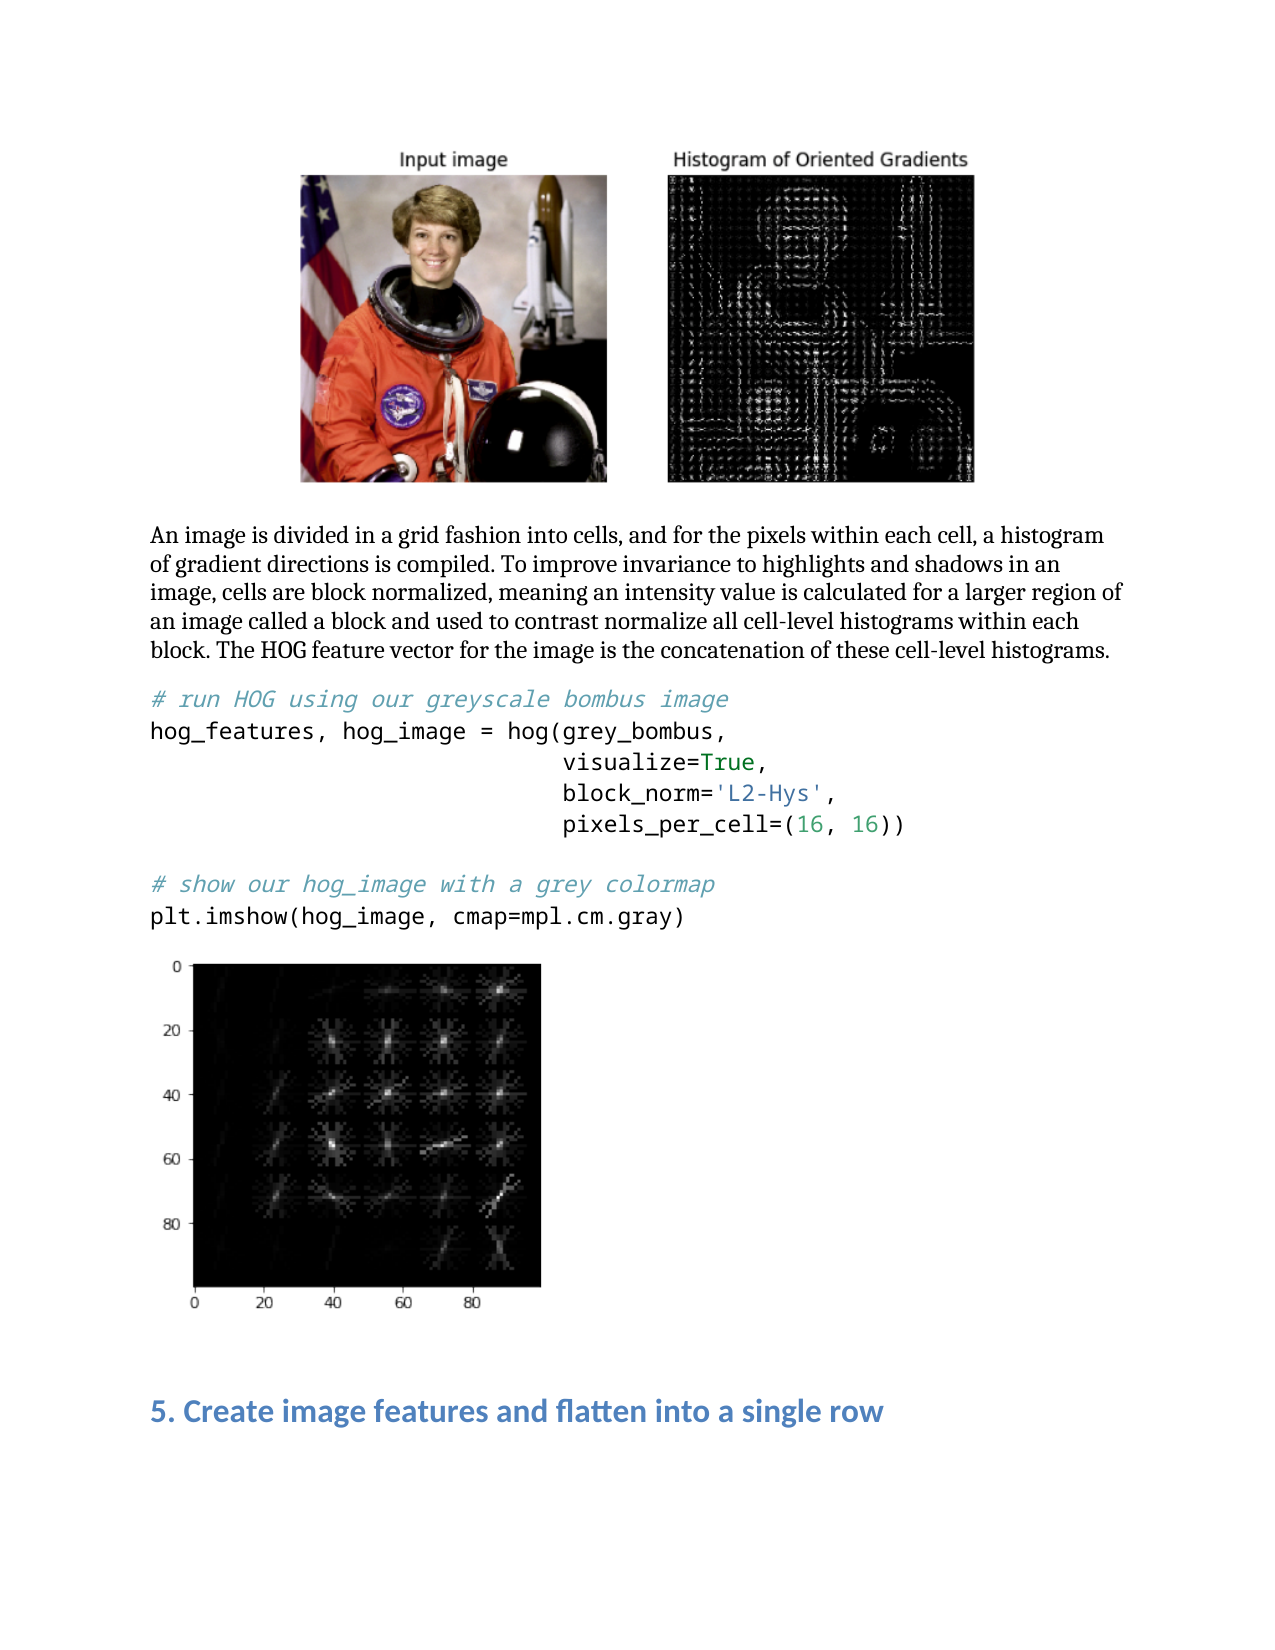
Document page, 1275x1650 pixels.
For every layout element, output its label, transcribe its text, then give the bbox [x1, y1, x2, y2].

picture [298, 150, 977, 485]
subtitle 5. Create image features and flatten into a single row [150, 1390, 1125, 1431]
text # run HOG using our greyscale bombus image hog_features, hog_image = hog(grey_bombus, visualize=True, block_norm='L2-Hys', pixels_per_cell=(16, 16)) # show our hog_image with a grey colormap plt.imshow(hog_image, cmap=mpl.cm.gray) [150, 683, 1125, 931]
text An image is divided in a grid fashion into cells, and for the pixels within each cell, a histogram of gradient directions is compiled. To improve invariance to highlights and shadows in an image, cells are block normalized, meaning an intensity value is calculated for a larger region of an image called a block and used to contrast normalize all cell-level histograms within each block. The HOG feature vector for the image is the concatenation of these cell-level histograms. [150, 521, 1125, 664]
picture [150, 949, 556, 1322]
